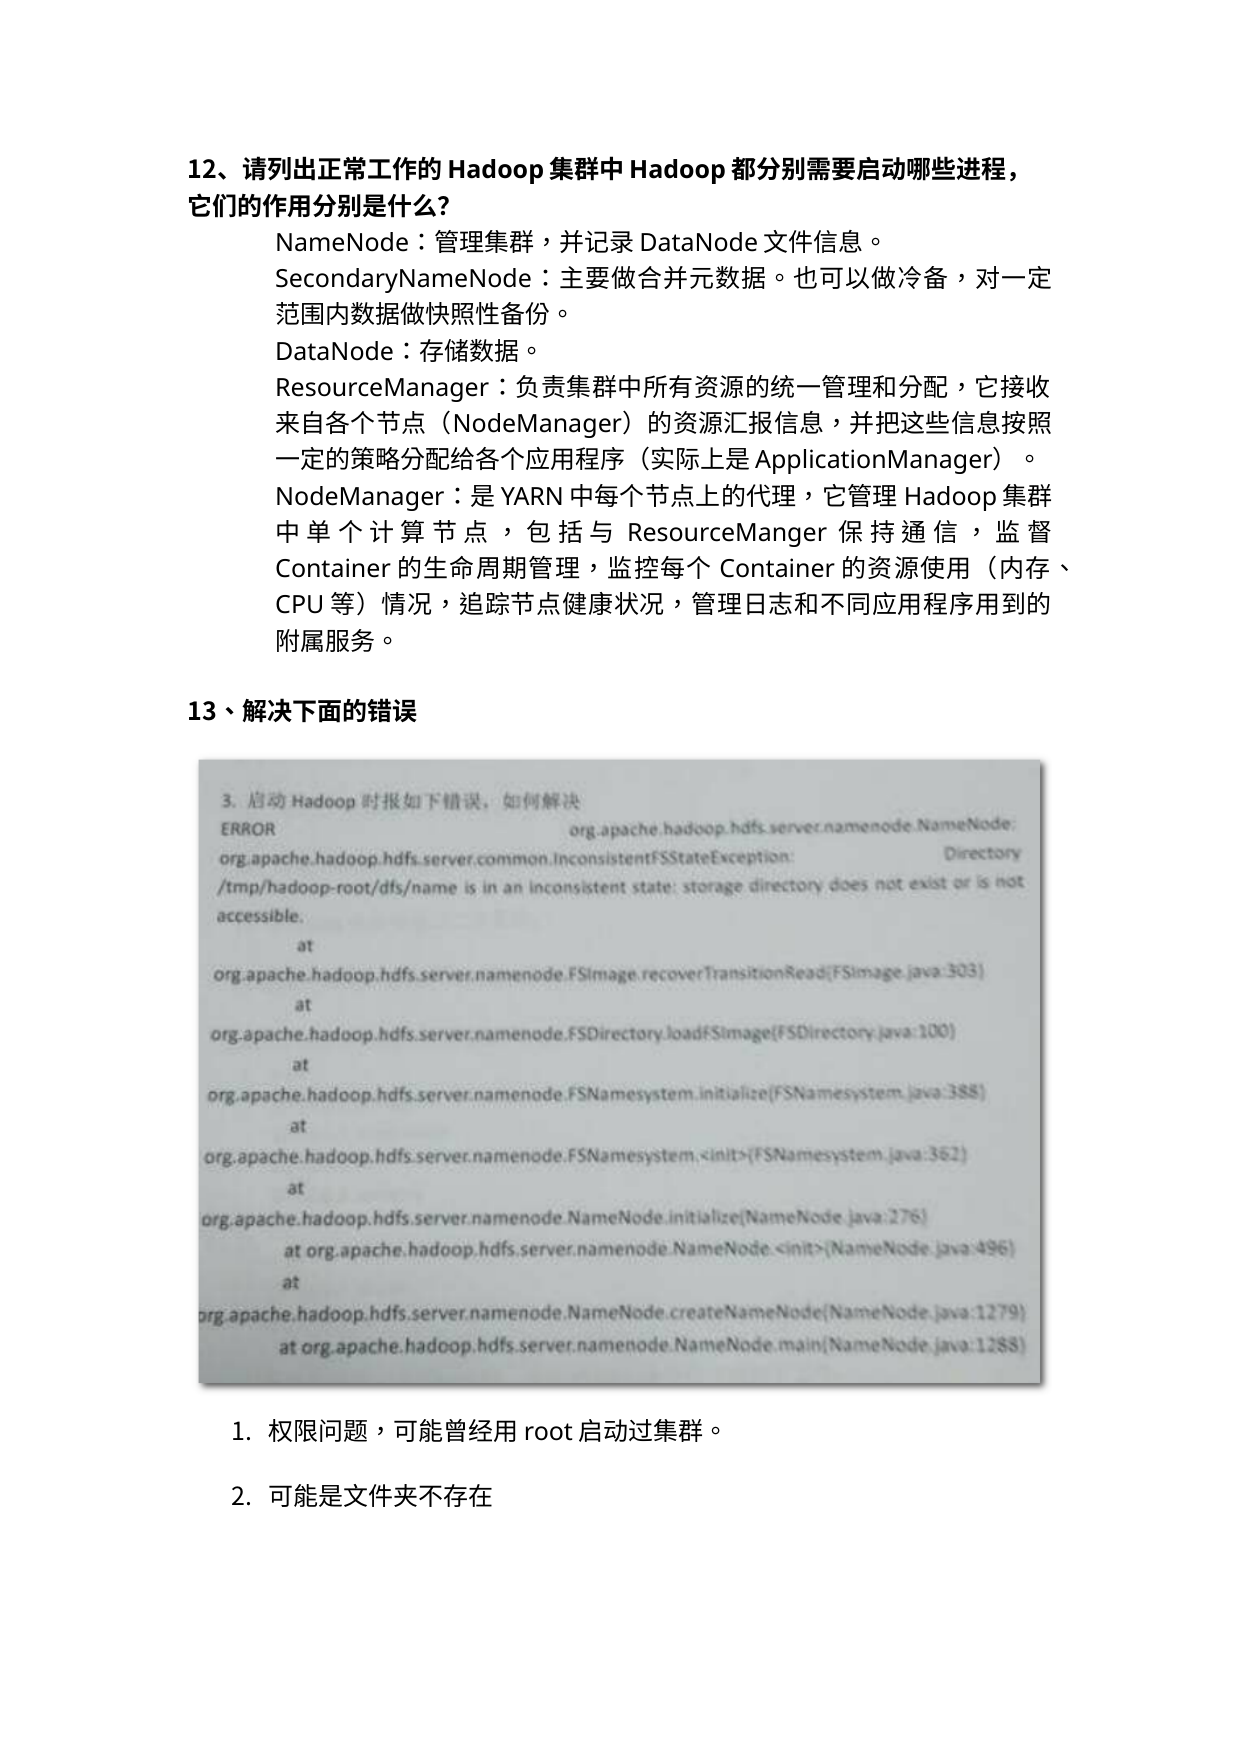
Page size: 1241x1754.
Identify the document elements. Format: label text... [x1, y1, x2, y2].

list 请列出正常工作的Hadoop集群中Hadoop都分别需要启动哪些进程，它们的作用分别是什么？ [187, 150, 1053, 222]
list 可能是文件夹不存在 [231, 1462, 1053, 1527]
list SecondaryNameNode：主要做合并元数据。也可以做冷备，对一定范围内数据做快照性备份。 [231, 259, 1053, 331]
list 解决下面的错误 [187, 692, 1053, 728]
list NodeManager：是YARN中每个节点上的代理，它管理Hadoop集群中单个计算节点，包括与ResourceManger保持通信，监督Container的生命周期管理，监控每个Container的资源使用（内存、CPU等）情况，追踪节点健康状况，管理日志和不同应用程序用到的附属服务。 [231, 476, 1053, 657]
list NameNode：管理集群，并记录DataNode文件信息。 [231, 222, 1053, 259]
list DataNode：存储数据。 [231, 331, 1053, 367]
list ResourceManager：负责集群中所有资源的统一管理和分配，它接收来自各个节点（NodeManager）的资源汇报信息，并把这些信息按照一定的策略分配给各个应用程序（实际上是ApplicationManager）。 [231, 367, 1053, 476]
picture [187, 748, 1053, 1396]
list 权限问题，可能曾经用root启动过集群。 [231, 1397, 1053, 1462]
